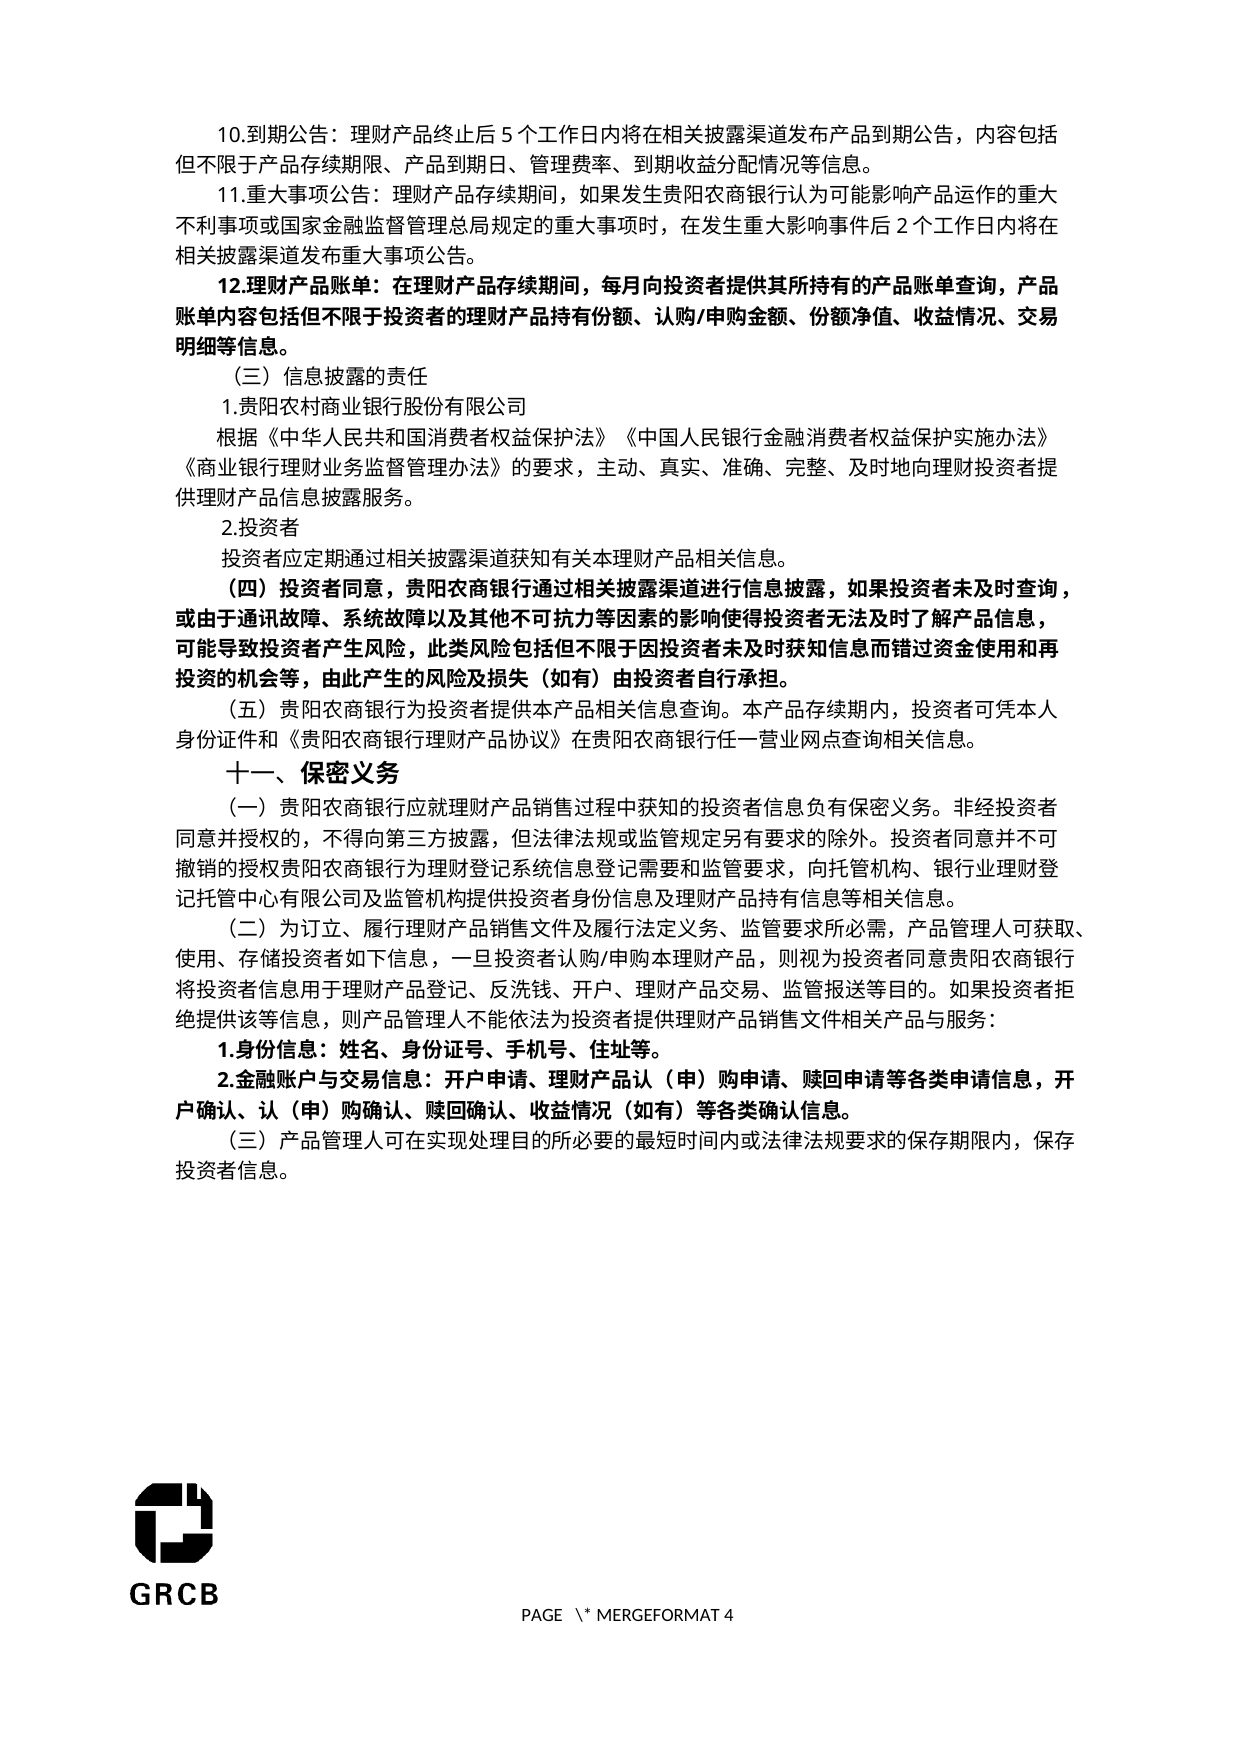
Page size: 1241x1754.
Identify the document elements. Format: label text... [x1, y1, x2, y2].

text （一）贵阳农商银行应就理财产品销售过程中获知的投资者信息负有保密义务。非经投资者同意并授权的，不得向第三方披露，但法律法规或监管规定另有要求的除外。投资者同意并不可撤销的授权贵阳农商银行为理财登记系统信息登记需要和监管要求，向托管机构、银行业理财登记托管中心有限公司及监管机构提供投资者身份信息及理财产品持有信息等相关信息。 [175, 792, 1060, 912]
text （三）信息披露的责任 [221, 360, 1060, 391]
text 1.贵阳农村商业银行股份有限公司 [221, 391, 1060, 421]
text （四）投资者同意，贵阳农商银行通过相关披露渠道进行信息披露，如果投资者未及时查询，或由于通讯故障、系统故障以及其他不可抗力等因素的影响使得投资者无法及时了解产品信息，可能导致投资者产生风险，此类风险包括但不限于因投资者未及时获知信息而错过资金使用和再投资的机会等，由此产生的风险及损失（如有）由投资者自行承担。 [175, 572, 1060, 693]
text 投资者应定期通过相关披露渠道获知有关本理财产品相关信息。 [221, 542, 1060, 572]
text 10.到期公告：理财产品终止后5个工作日内将在相关披露渠道发布产品到期公告，内容包括但不限于产品存续期限、产品到期日、管理费率、到期收益分配情况等信息。 [175, 118, 1060, 179]
text 十一、保密义务 [175, 753, 1060, 789]
text 根据《中华人民共和国消费者权益保护法》《中国人民银行金融消费者权益保护实施办法》《商业银行理财业务监督管理办法》的要求，主动、真实、准确、完整、及时地向理财投资者提供理财产品信息披露服务。 [175, 421, 1060, 512]
text 12.理财产品账单：在理财产品存续期间，每月向投资者提供其所持有的产品账单查询，产品账单内容包括但不限于投资者的理财产品持有份额、认购/申购金额、份额净值、收益情况、交易明细等信息。 [175, 269, 1060, 360]
text 2.投资者 [221, 512, 1060, 542]
text （五）贵阳农商银行为投资者提供本产品相关信息查询。本产品存续期内，投资者可凭本人身份证件和《贵阳农商银行理财产品协议》在贵阳农商银行任一营业网点查询相关信息。 [175, 693, 1060, 753]
picture [126, 1478, 222, 1611]
text 1.身份信息：姓名、身份证号、手机号、住址等。 [175, 1033, 1076, 1064]
text （二）为订立、履行理财产品销售文件及履行法定义务、监管要求所必需，产品管理人可获取、使用、存储投资者如下信息，一旦投资者认购/申购本理财产品，则视为投资者同意贵阳农商银行将投资者信息用于理财产品登记、反洗钱、开户、理财产品交易、监管报送等目的。如果投资者拒绝提供该等信息，则产品管理人不能依法为投资者提供理财产品销售文件相关产品与服务： [175, 912, 1076, 1033]
text 11.重大事项公告：理财产品存续期间，如果发生贵阳农商银行认为可能影响产品运作的重大不利事项或国家金融监督管理总局规定的重大事项时，在发生重大影响事件后2个工作日内将在相关披露渠道发布重大事项公告。 [175, 179, 1060, 269]
text 2.金融账户与交易信息：开户申请、理财产品认（申）购申请、赎回申请等各类申请信息，开户确认、认（申）购确认、赎回确认、收益情况（如有）等各类确认信息。 [175, 1064, 1076, 1124]
text （三）产品管理人可在实现处理目的所必要的最短时间内或法律法规要求的保存期限内，保存投资者信息。 [175, 1124, 1076, 1184]
